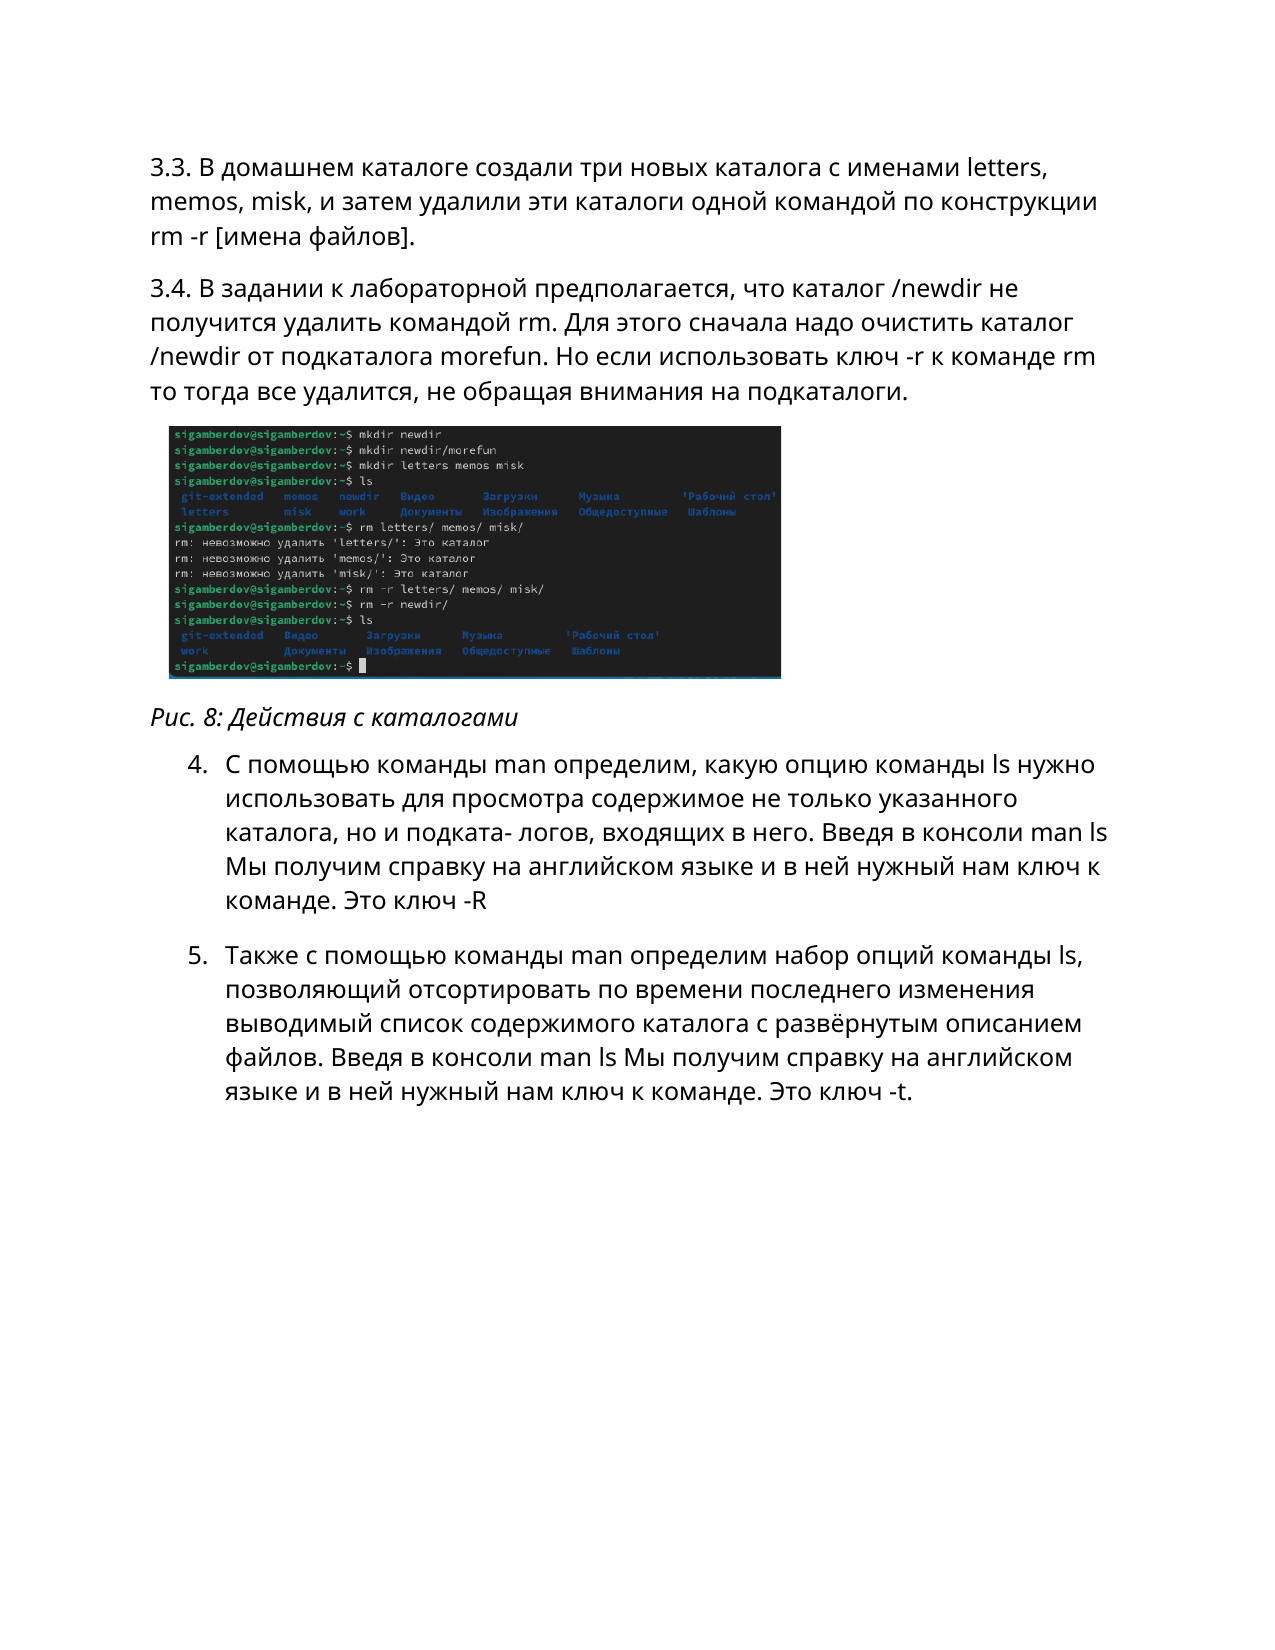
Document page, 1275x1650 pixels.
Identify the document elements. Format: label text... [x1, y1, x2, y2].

list С помощью команды man определим, какую опцию команды ls нужно использовать для просмотра содержимое не только указанного каталога, но и подката- логов, входящих в него. Введя в консоли man ls Мы получим справку на английском языке и в ней нужный нам ключ к команде. Это ключ -R [187, 746, 1125, 917]
text 3.3. В домашнем каталоге создали три новых каталога с именами letters, memos, misk, и затем удалили эти каталоги одной командой по конструкции rm -r [имена файлов]. [150, 150, 1125, 252]
text 3.4. В задании к лабораторной предполагается, что каталог /newdir не получится удалить командой rm. Для этого сначала надо очистить каталог /newdir от подкаталога morefun. Но если использовать ключ -r к команде rm то тогда все удалится, не обращая внимания на подкаталоги. [150, 271, 1125, 407]
list Также с помощью команды man определим набор опций команды ls, позволяющий отсортировать по времени последнего изменения выводимый список содержимого каталога с развёрнутым описанием файлов. Введя в консоли man ls Мы получим справку на английском языке и в ней нужный нам ключ к команде. Это ключ -t. [187, 937, 1125, 1108]
picture [168, 426, 782, 679]
text Рис. 8: Действия с каталогами [150, 700, 1125, 734]
